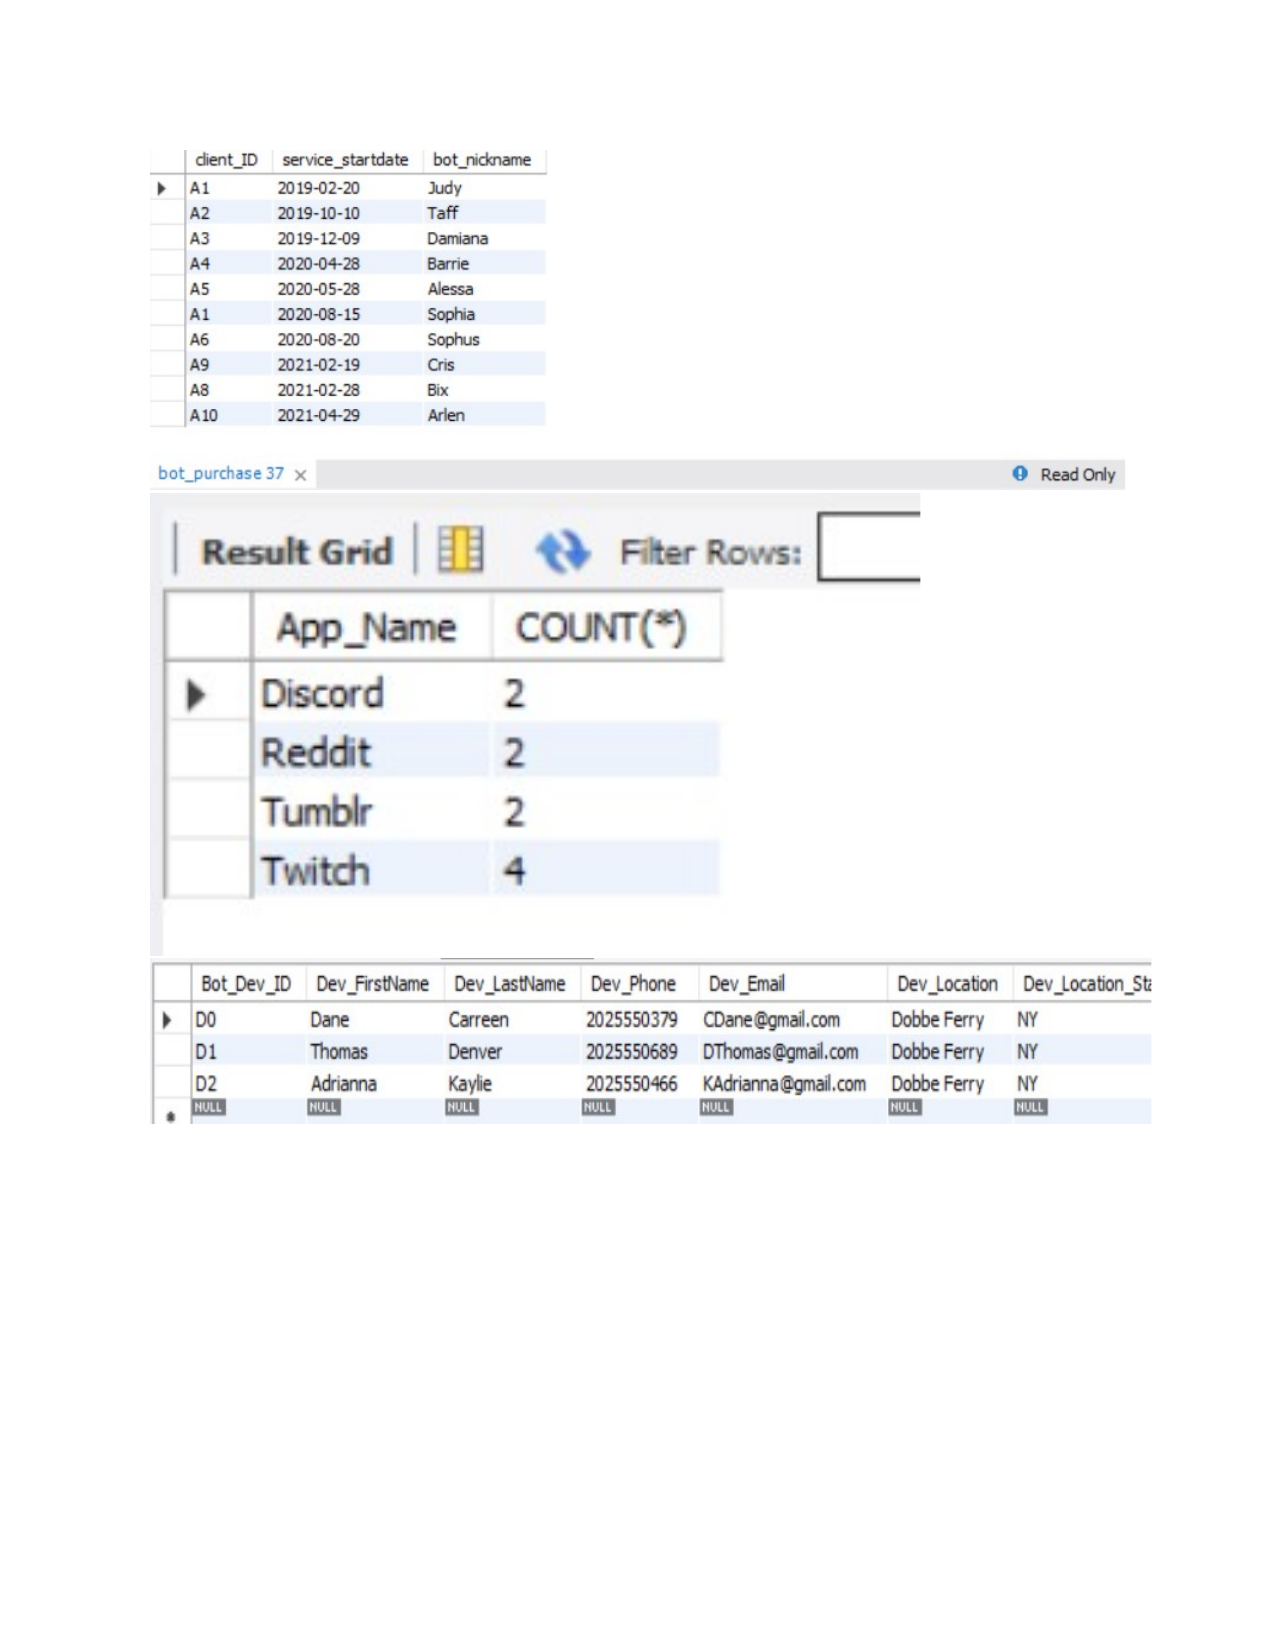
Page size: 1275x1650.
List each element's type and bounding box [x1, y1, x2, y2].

picture [150, 150, 1125, 490]
picture [150, 493, 921, 956]
picture [150, 958, 1152, 1124]
